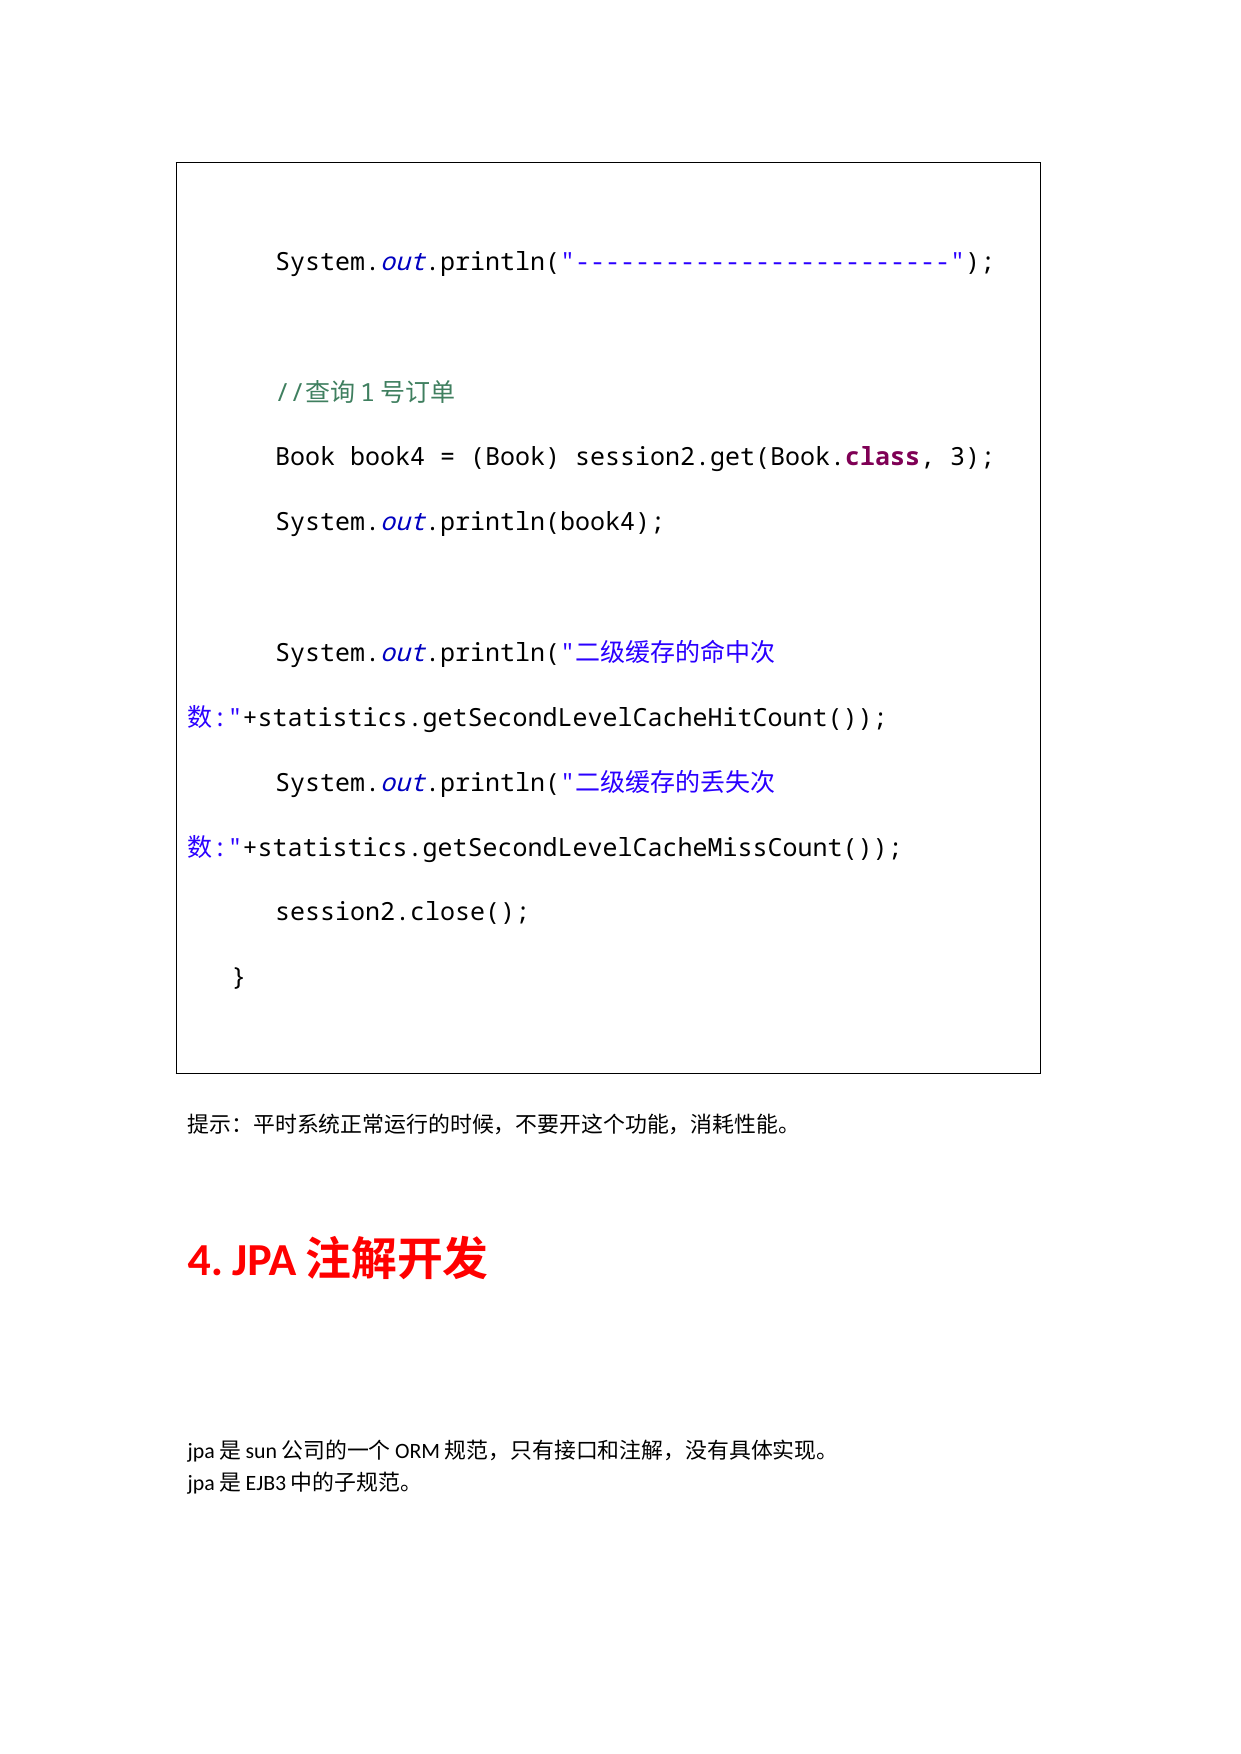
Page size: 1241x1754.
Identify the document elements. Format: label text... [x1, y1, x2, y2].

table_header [177, 163, 1040, 1073]
text jpa是EJB3中的子规范。 [187, 1465, 1053, 1497]
subtitle JPA注解开发 [187, 1207, 1053, 1304]
text 提示：平时系统正常运行的时候，不要开这个功能，消耗性能。 [187, 1107, 1053, 1139]
text jpa是sun公司的一个ORM规范，只有接口和注解，没有具体实现。 [187, 1432, 1053, 1465]
